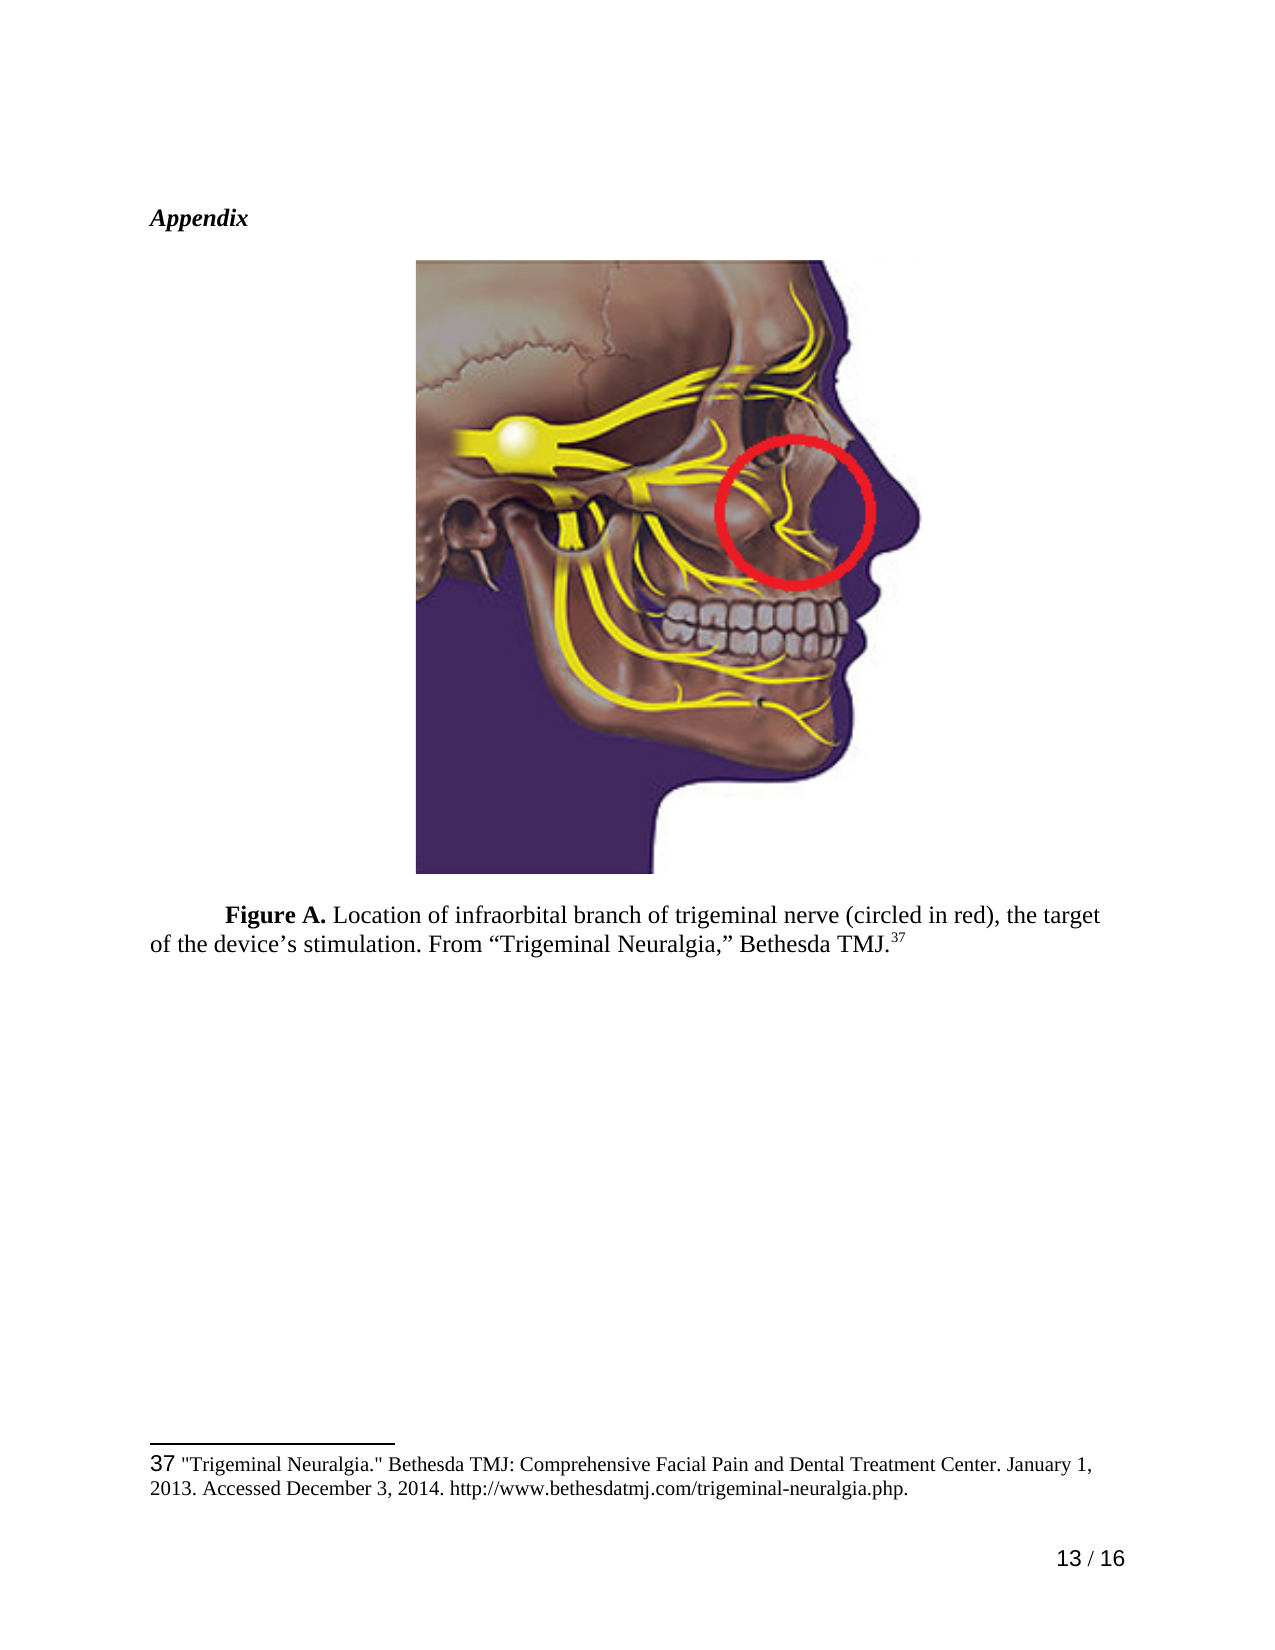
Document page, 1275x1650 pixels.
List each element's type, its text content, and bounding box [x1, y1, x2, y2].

text Figure A. Location of infraorbital branch of trigeminal nerve (circled in red), the target of the device’s stimulation. From “Trigeminal Neuralgia,” Bethesda TMJ. [150, 900, 1125, 957]
text Appendix [150, 203, 1125, 231]
picture [415, 260, 935, 874]
